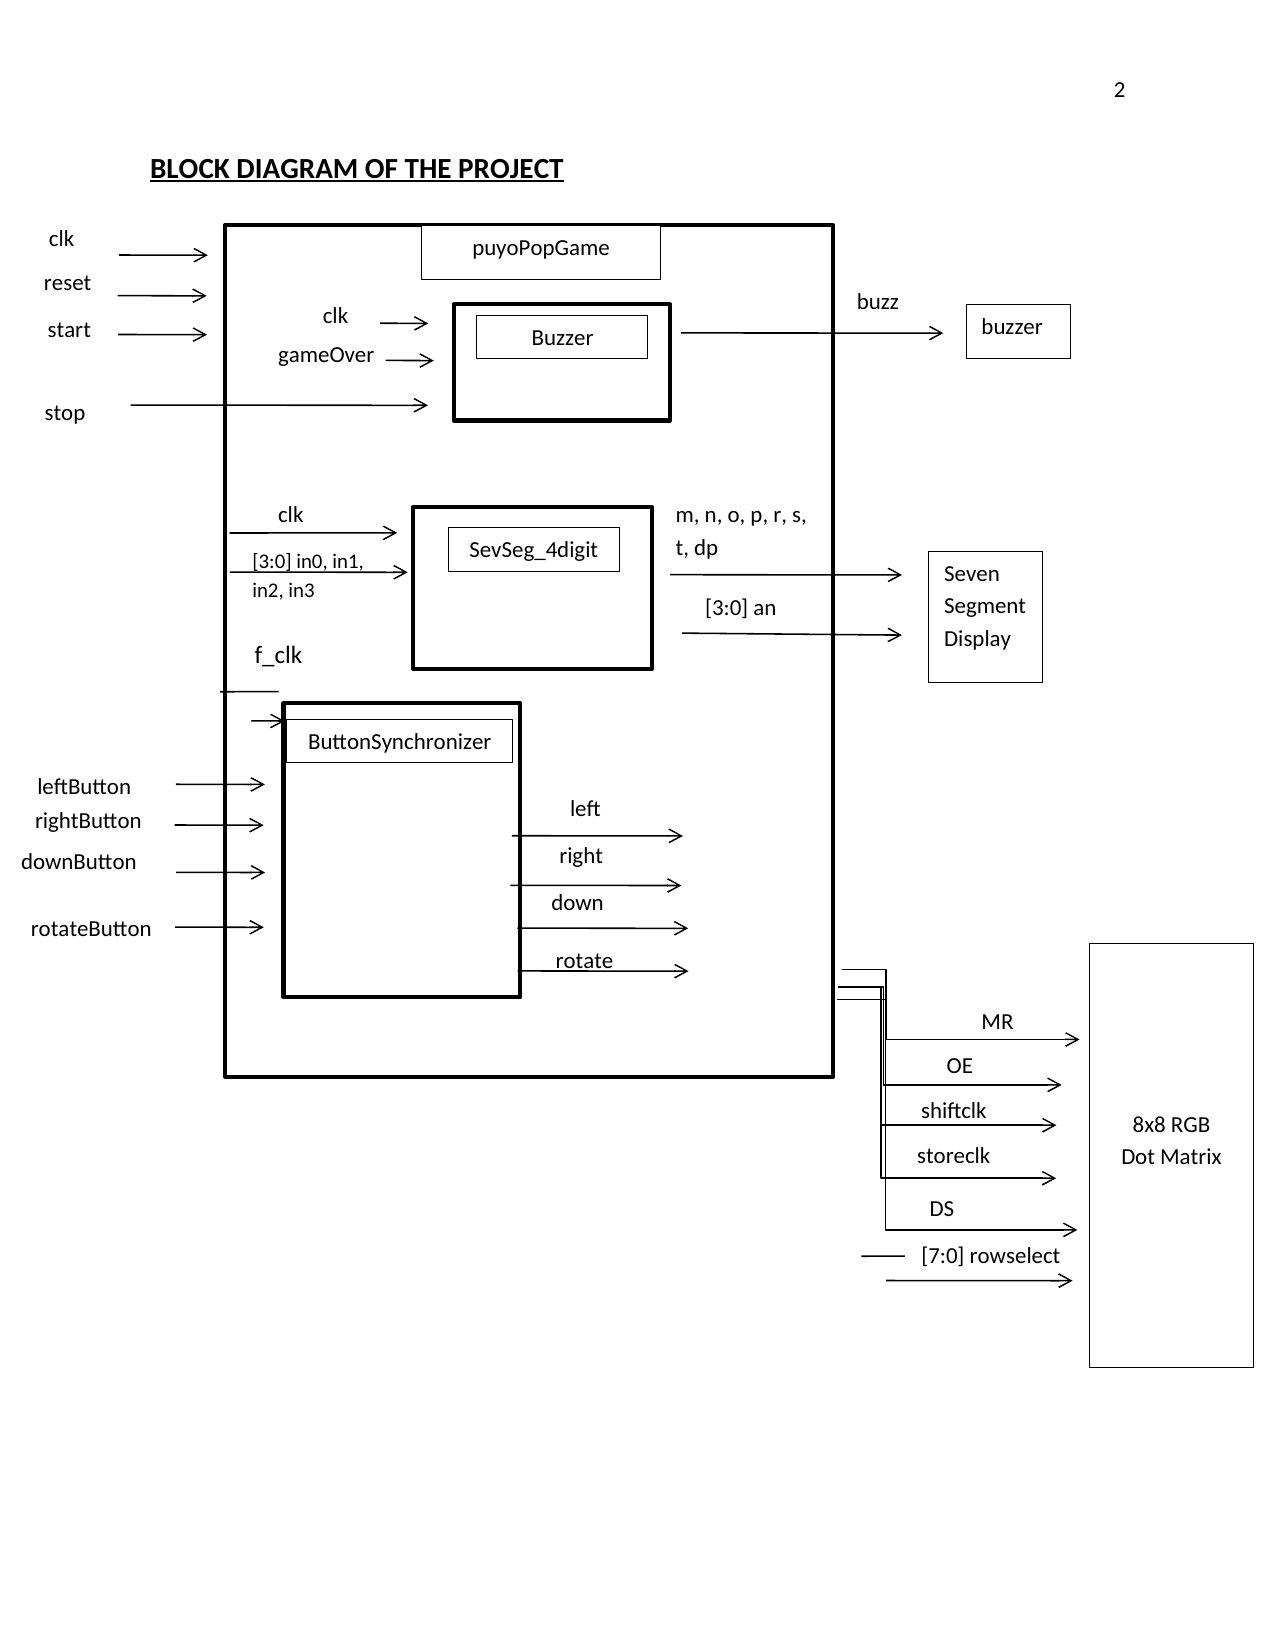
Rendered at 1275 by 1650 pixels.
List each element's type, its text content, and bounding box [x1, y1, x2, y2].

text BLOCK DIAGRAM OF THE PROJECT [150, 150, 1125, 186]
